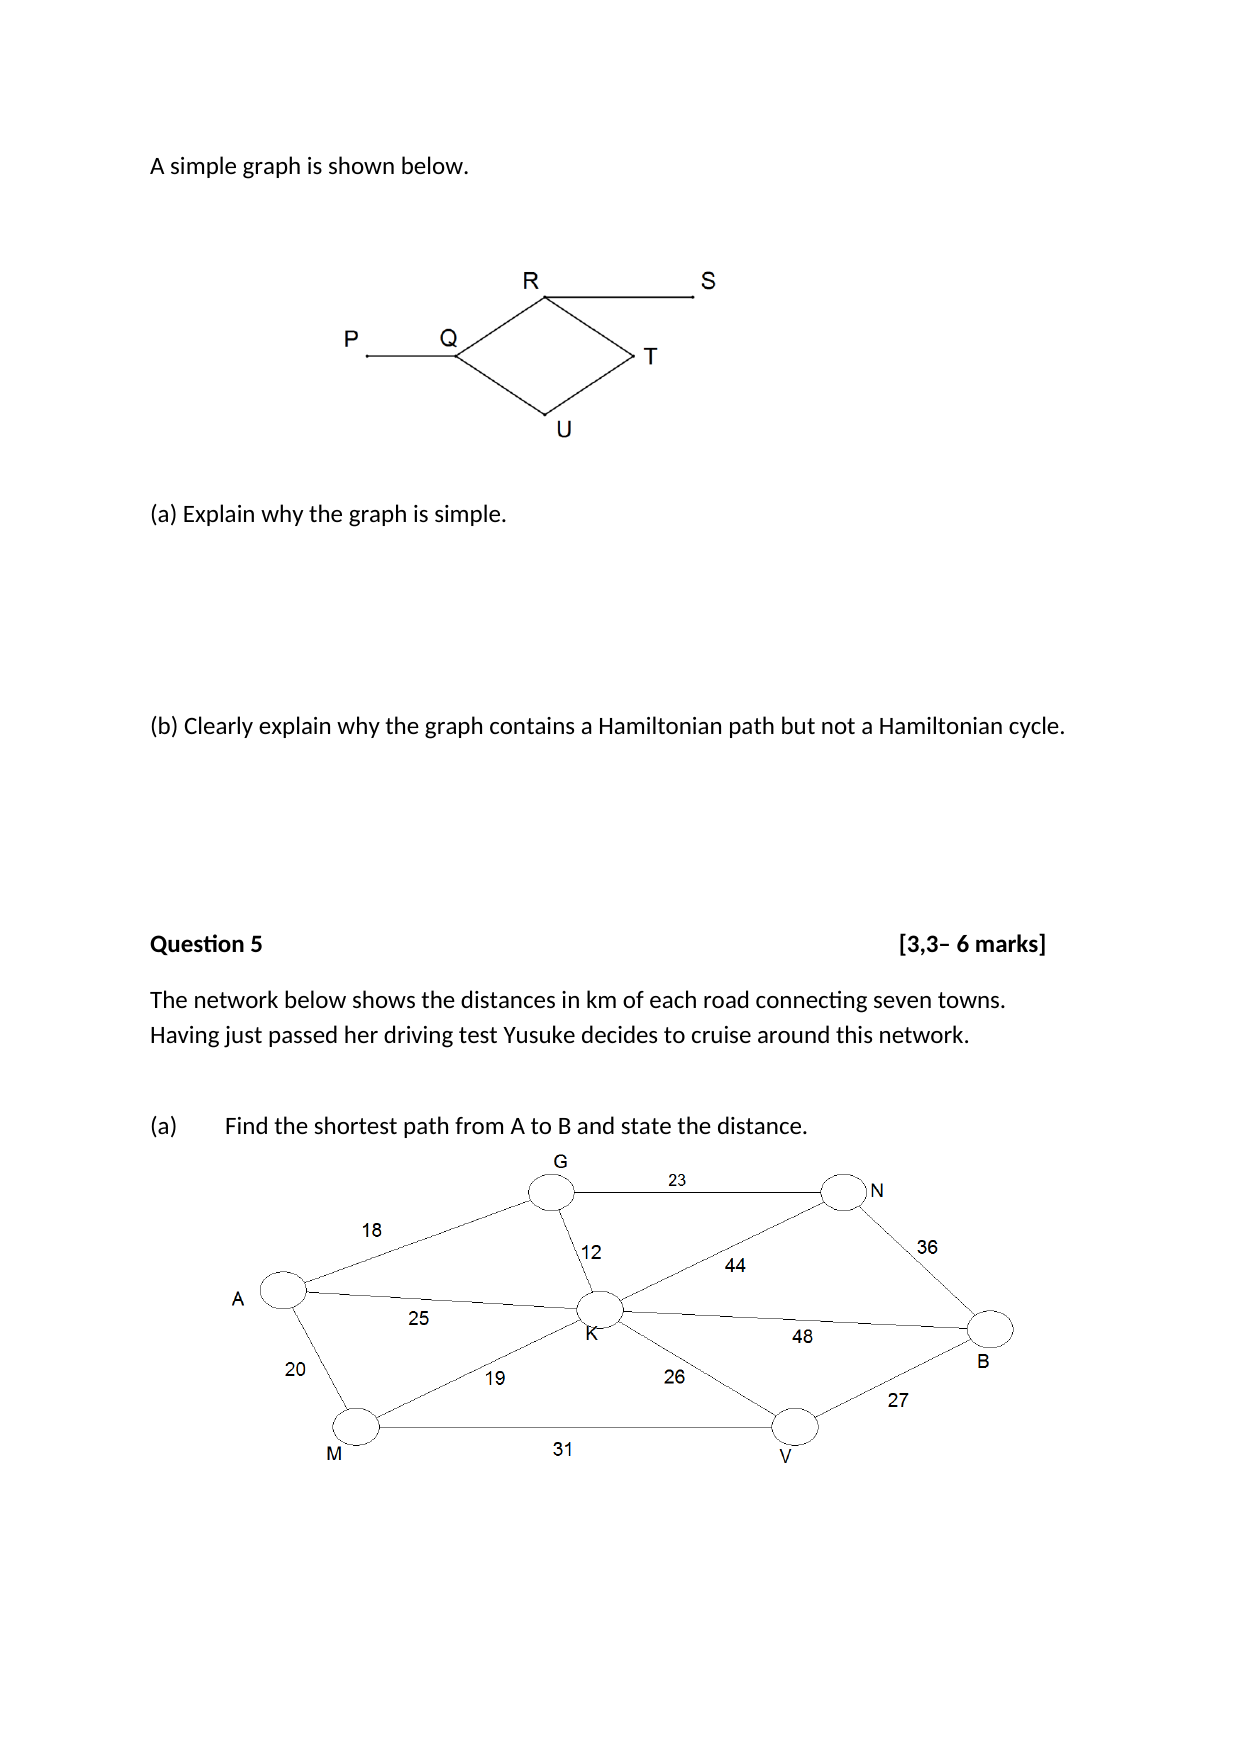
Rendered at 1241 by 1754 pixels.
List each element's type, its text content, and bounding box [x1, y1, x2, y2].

text Question 5 [3,3– 6 marks] [150, 928, 1090, 959]
picture [150, 1144, 1027, 1521]
text The network below shows the distances in km of each road connecting seven towns. [150, 984, 1090, 1014]
text (b) Clearly explain why the graph contains a Hamiltonian path but not a Hamiltonian cycle. [150, 710, 1090, 741]
text Having just passed her driving test Yusuke decides to cruise around this network. [150, 1019, 1090, 1049]
text (a) Explain why the graph is simple. [150, 498, 1090, 529]
picture [342, 269, 717, 439]
text A simple graph is shown below. [150, 150, 1090, 181]
